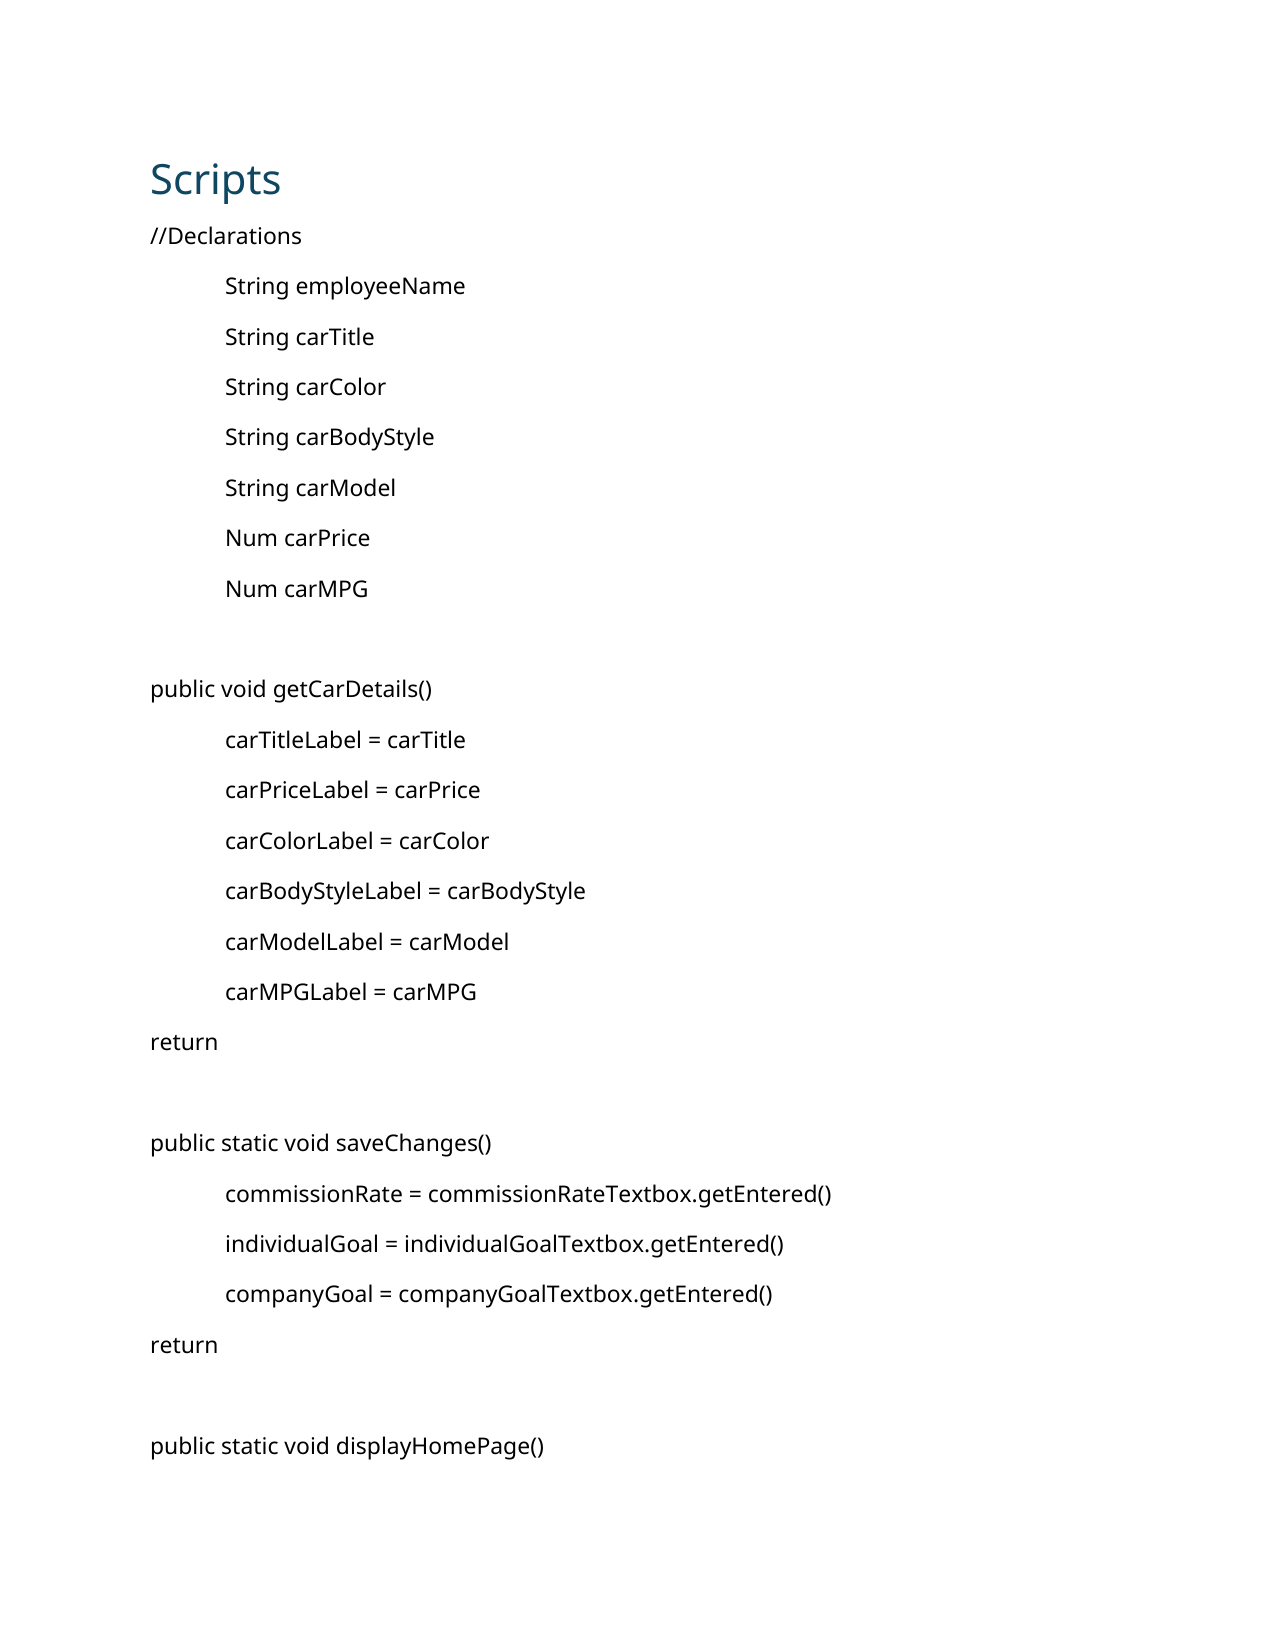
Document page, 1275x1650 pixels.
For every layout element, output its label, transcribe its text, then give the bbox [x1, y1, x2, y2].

text commissionRate = commissionRateTextbox.getEntered() [150, 1177, 1125, 1209]
text return [150, 1026, 1125, 1057]
text public static void displayHomePage() [150, 1429, 1125, 1461]
text String carColor [225, 371, 1125, 402]
text String carBodyStyle [225, 421, 1125, 452]
text String employeeName [150, 270, 1125, 301]
text carModelLabel = carModel [150, 925, 1125, 957]
text String carModel [225, 472, 1125, 503]
text companyGoal = companyGoalTextbox.getEntered() [150, 1278, 1125, 1309]
text Num carPrice [225, 522, 1125, 553]
text carPriceLabel = carPrice [150, 774, 1125, 805]
text public void getCarDetails() [150, 673, 1125, 704]
subtitle Scripts [150, 150, 1125, 207]
text individualGoal = individualGoalTextbox.getEntered() [150, 1228, 1125, 1259]
text String carTitle [150, 320, 1125, 352]
text public static void saveChanges() [150, 1127, 1125, 1158]
text carTitleLabel = carTitle [150, 724, 1125, 755]
text Num carMPG [225, 572, 1125, 604]
text //Declarations [150, 219, 1125, 251]
text carColorLabel = carColor [150, 824, 1125, 856]
text carBodyStyleLabel = carBodyStyle [150, 875, 1125, 906]
text carMPGLabel = carMPG [150, 976, 1125, 1007]
text return [150, 1329, 1125, 1360]
